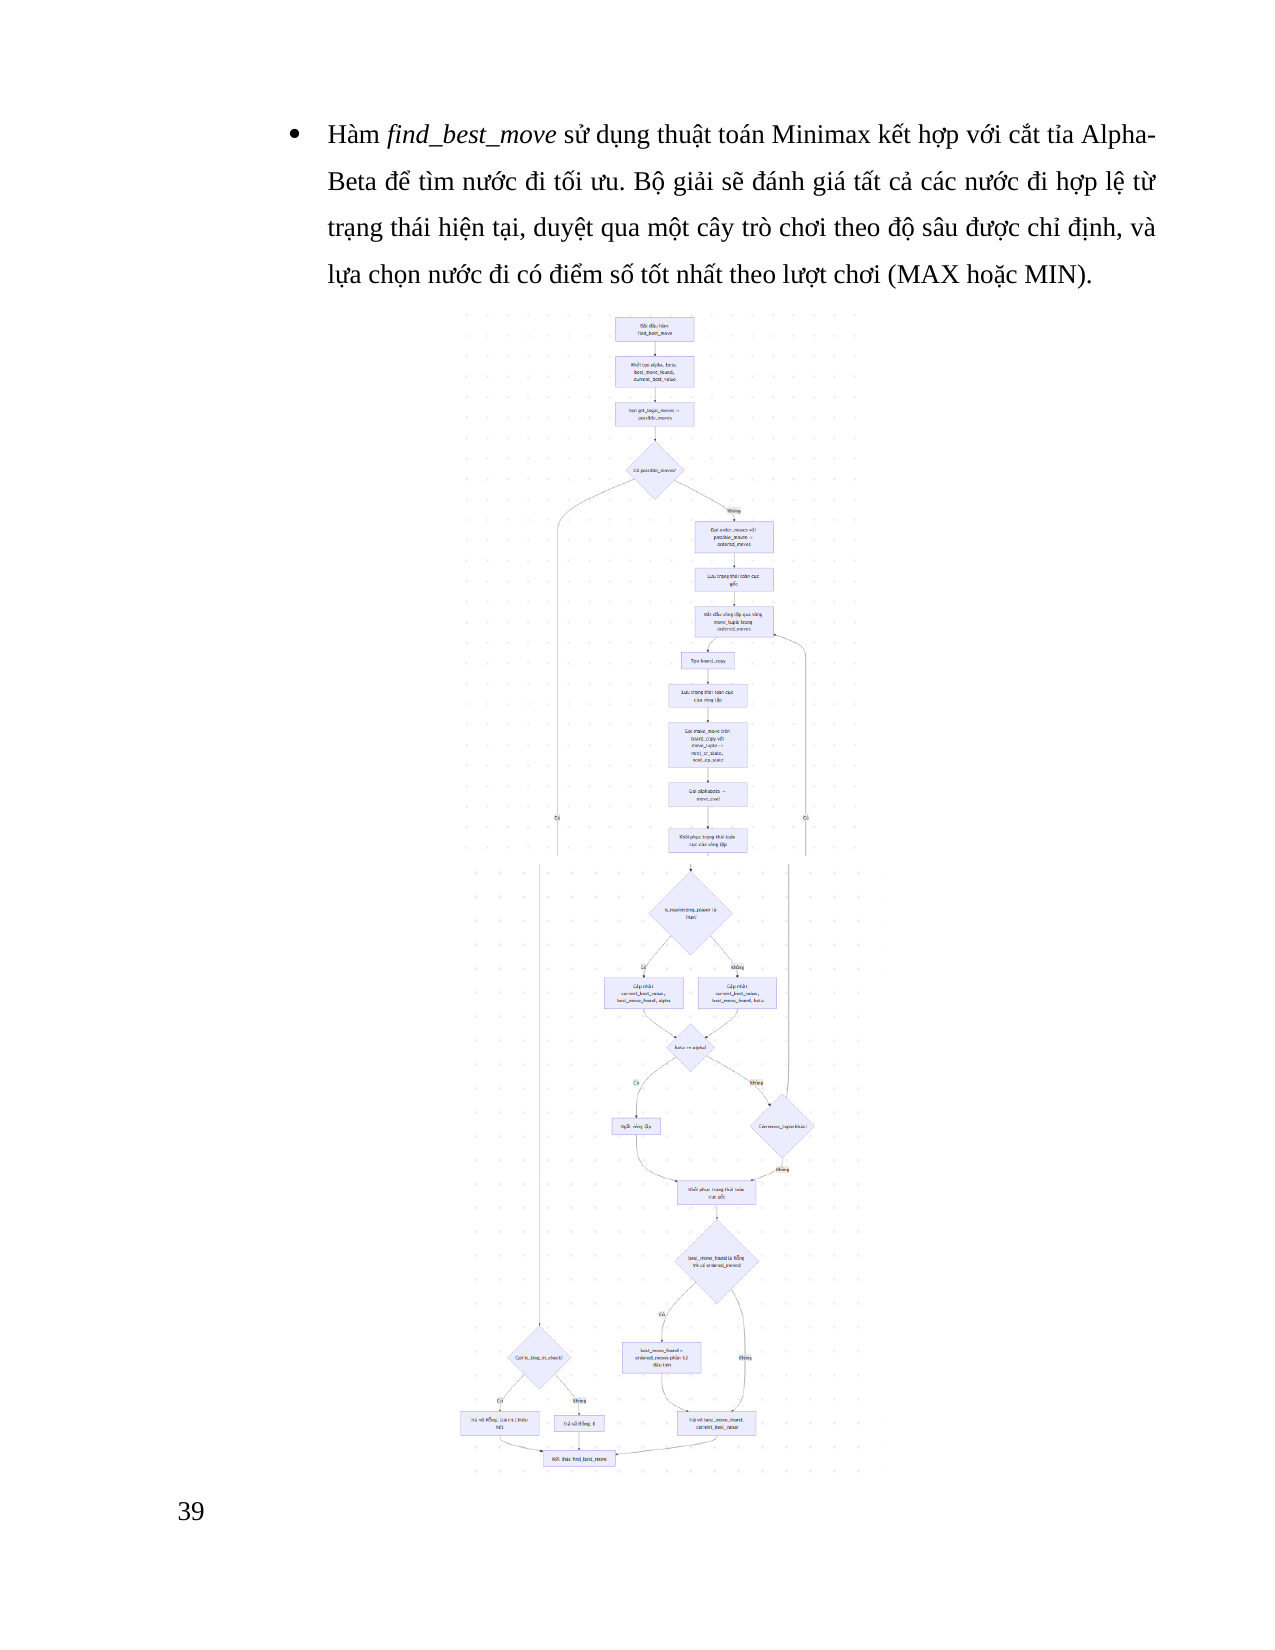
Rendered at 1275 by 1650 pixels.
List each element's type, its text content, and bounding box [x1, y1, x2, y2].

list Hàm find_best_move sử dụng thuật toán Minimax kết hợp với cắt tỉa Alpha-Beta để tìm nước đi tối ưu. Bộ giải sẽ đánh giá tất cả các nước đi hợp lệ từ trạng thái hiện tại, duyệt qua một cây trò chơi theo độ sâu được chỉ định, và lựa chọn nước đi có điểm số tốt nhất theo lượt chơi (MAX hoặc MIN). [290, 118, 1157, 289]
picture [453, 864, 881, 1477]
picture [461, 305, 873, 856]
